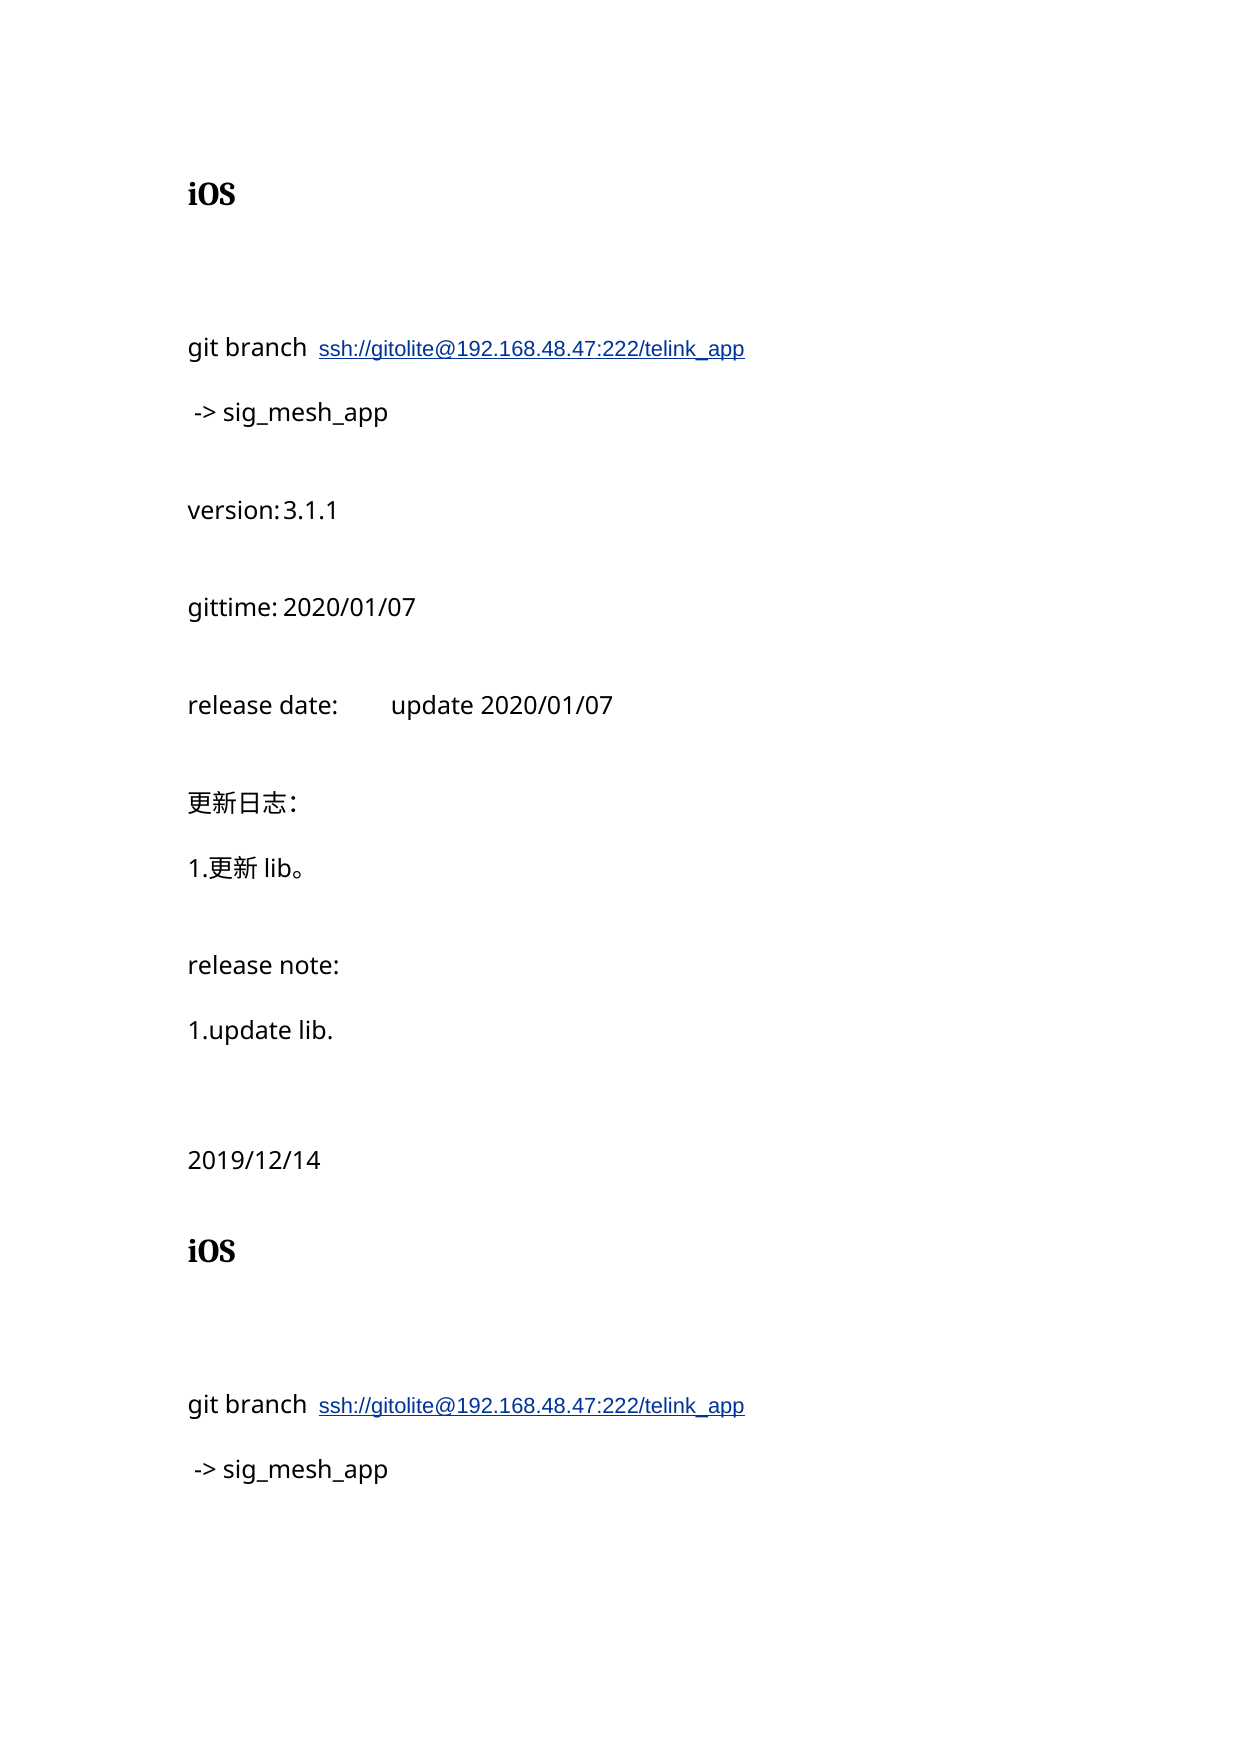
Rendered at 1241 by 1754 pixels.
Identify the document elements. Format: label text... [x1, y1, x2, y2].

text version: 3.1.1 [187, 477, 1053, 542]
text 1.update lib. [187, 997, 1053, 1062]
text -> sig_mesh_app [187, 1437, 1053, 1502]
text 更新日志： [187, 769, 1053, 834]
text git branch ssh://gitolite@192.168.48.47:222/telink_app [187, 314, 1053, 379]
subtitle iOS [187, 1219, 1053, 1284]
subtitle iOS [187, 162, 1053, 227]
text -> sig_mesh_app [187, 379, 1053, 444]
text release date: update 2020/01/07 [187, 672, 1053, 737]
text gittime: 2020/01/07 [187, 574, 1053, 639]
text release note: [187, 932, 1053, 997]
text 2019/12/14 [187, 1127, 1053, 1192]
text git branch ssh://gitolite@192.168.48.47:222/telink_app [187, 1372, 1053, 1437]
text 1.更新lib。 [187, 834, 1053, 899]
